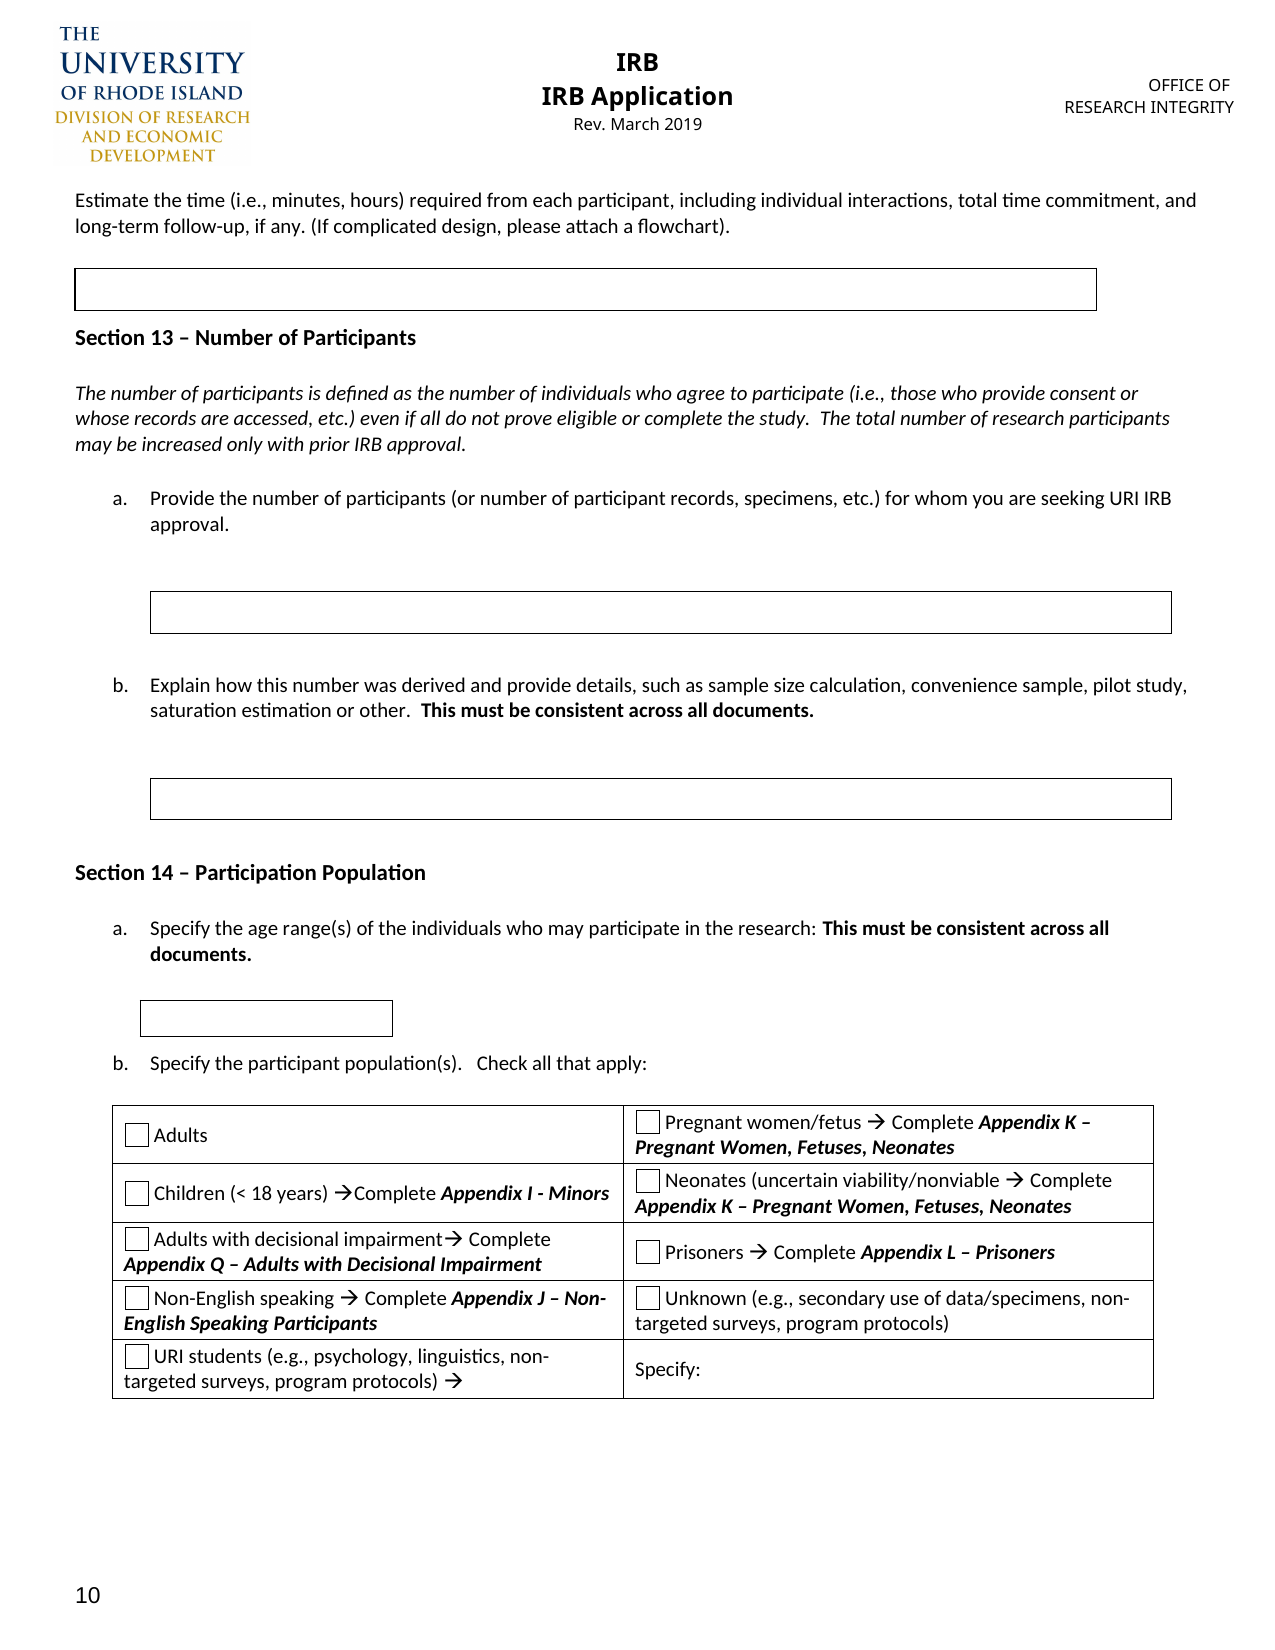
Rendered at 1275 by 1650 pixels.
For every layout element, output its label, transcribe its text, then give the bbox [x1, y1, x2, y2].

text Section 13 – Number of Participants [75, 323, 1200, 351]
list Specify the age range(s) of the individuals who may participate in the research: This must be consistent across all documents. [112, 916, 1200, 966]
table_cell Children (< 18 years) Complete Appendix I - Minors [113, 1164, 623, 1222]
text Section 14 – Participation Population [75, 858, 1200, 886]
list Specify the participant population(s). Check all that apply: [112, 1050, 1200, 1076]
text The number of participants is defined as the number of individuals who agree to participate (i.e., those who provide consent or whose records are accessed, etc.) even if all do not prove eligible or complete the study. The total number of research participants may be increased only with prior IRB approval. [75, 380, 1200, 456]
table_header Adults [113, 1106, 623, 1163]
table_cell Unknown (e.g., secondary use of data/specimens, non-targeted surveys, program protocols) [624, 1281, 1153, 1339]
table_header [76, 269, 1096, 309]
table_cell Adults with decisional impairment Complete Appendix Q – Adults with Decisional Impairment [113, 1223, 623, 1280]
table_header [151, 779, 1171, 819]
table_cell Neonates (uncertain viability/nonviable Complete Appendix K – Pregnant Women, Fetuses, Neonates [624, 1164, 1153, 1222]
table_header Pregnant women/fetus Complete Appendix K – Pregnant Women, Fetuses, Neonates [624, 1106, 1153, 1163]
table_cell Specify: [624, 1340, 1153, 1397]
table_header [151, 592, 1171, 633]
list Explain how this number was derived and provide details, such as sample size calculation, convenience sample, pilot study, saturation estimation or other. This must be consistent across all documents. [112, 672, 1200, 723]
text Estimate the time (i.e., minutes, hours) required from each participant, including individual interactions, total time commitment, and long-term follow-up, if any. (If complicated design, please attach a flowchart). [75, 187, 1200, 238]
table_cell URI students (e.g., psychology, linguistics, non-targeted surveys, program protocols) [113, 1340, 623, 1397]
table_cell Non-English speaking Complete Appendix J – Non-English Speaking Participants [113, 1281, 623, 1339]
table_header [141, 1001, 392, 1036]
list Provide the number of participants (or number of participant records, specimens, etc.) for whom you are seeking URI IRB approval. [112, 486, 1200, 536]
table_cell Prisoners Complete Appendix L – Prisoners [624, 1223, 1153, 1280]
picture [53, 21, 252, 166]
